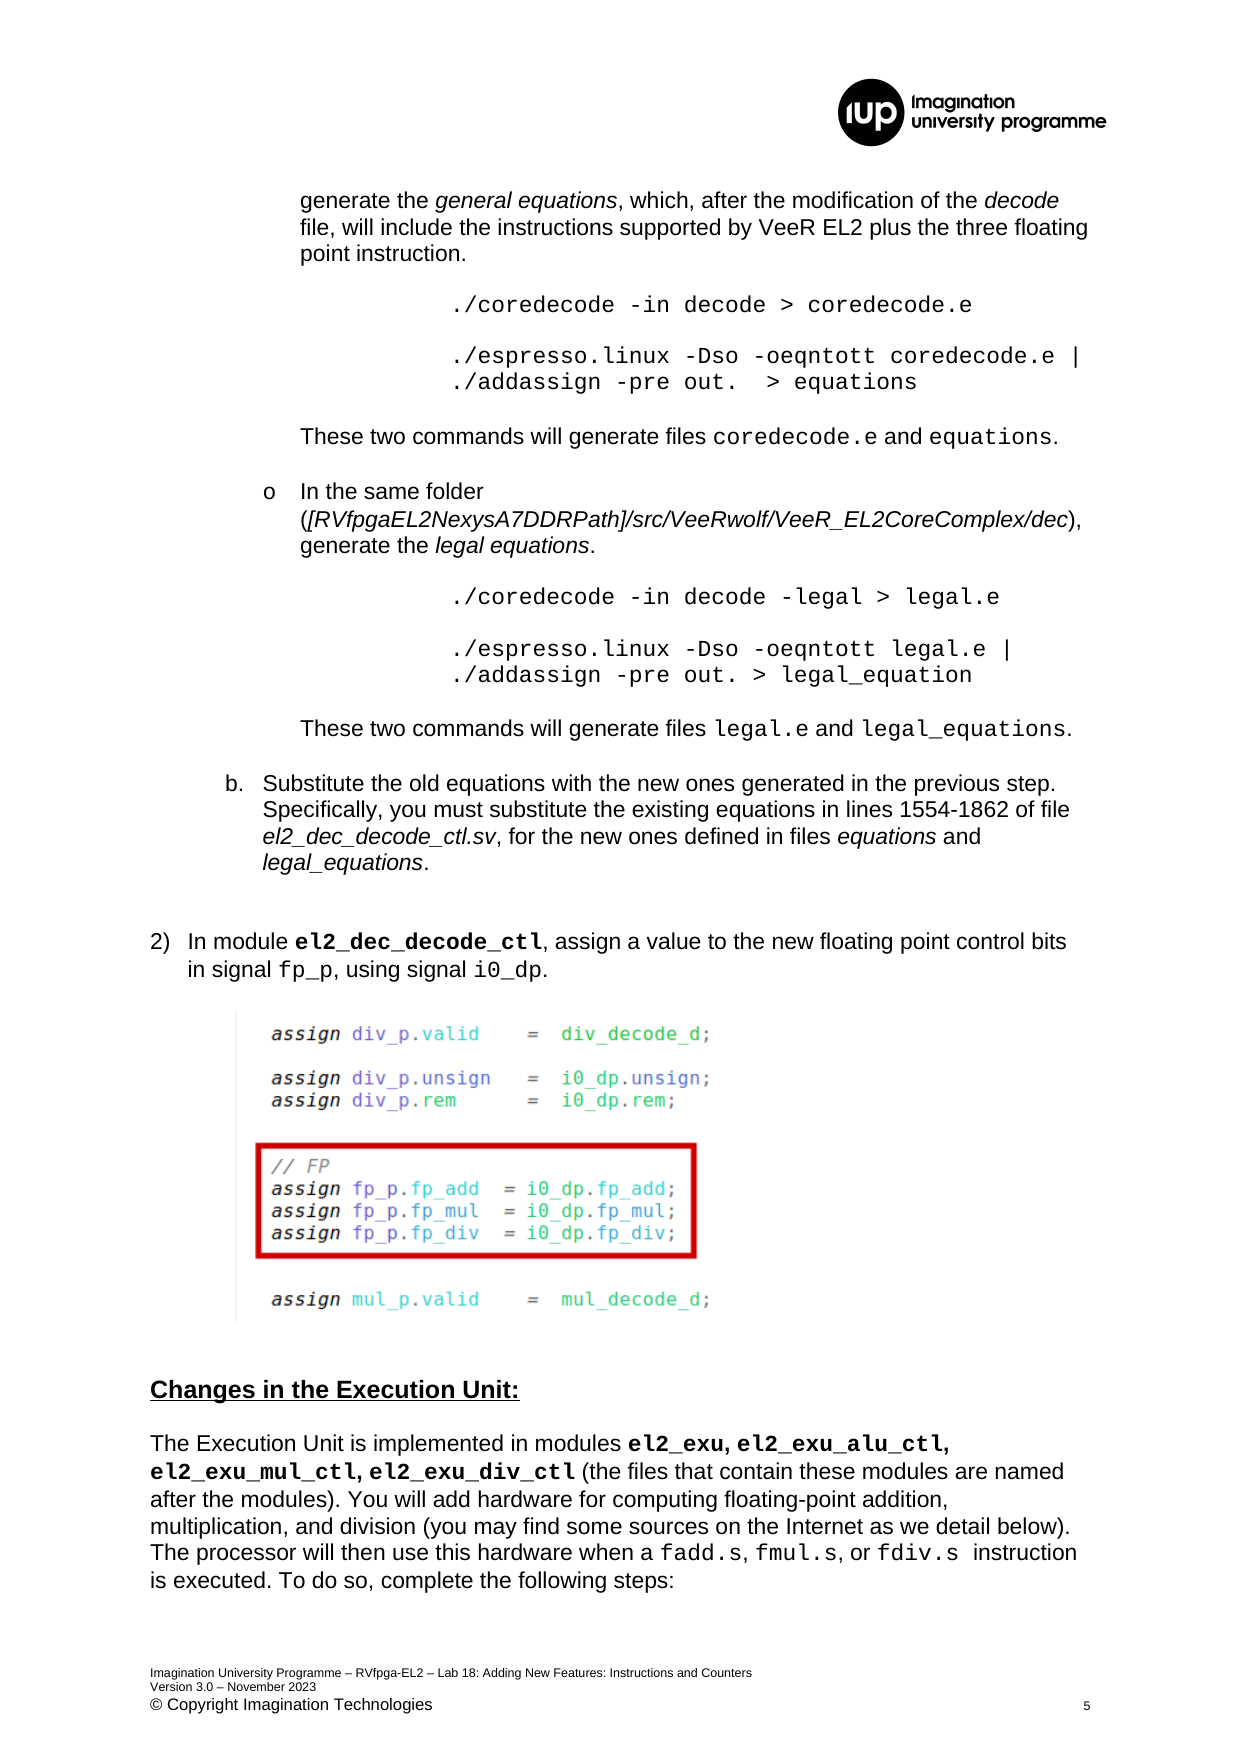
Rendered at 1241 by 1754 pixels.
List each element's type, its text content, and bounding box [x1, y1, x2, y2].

text ./espresso.linux -Dso -oeqntott legal.e | ./addassign -pre out. > legal_equation [450, 637, 1090, 689]
text These two commands will generate files coredecode.e and equations. [300, 423, 1090, 451]
list Substitute the old equations with the new ones generated in the previous step. Specifically, you must substitute the existing equations in lines 1554-1862 of file el2_dec_decode_ctl.sv, for the new ones defined in files equations and legal_equations. [225, 770, 1090, 875]
text Changes in the Execution Unit: [150, 1375, 1090, 1403]
list In the same folder ([RVfpgaEL2NexysA7DDRPath]/src/VeeRwolf/VeeR_EL2CoreComplex/dec), generate the legal equations. [262, 478, 1090, 559]
text These two commands will generate files legal.e and legal_equations. [300, 715, 1090, 743]
list In module el2_dec_decode_ctl, assign a value to the new floating point control bits in signal fp_p, using signal i0_dp. [150, 928, 1090, 985]
text ./coredecode -in decode -legal > legal.e [450, 585, 1090, 611]
picture [225, 1011, 752, 1322]
text ./coredecode -in decode > coredecode.e [450, 293, 1090, 319]
picture [837, 77, 1108, 148]
text ./espresso.linux -Dso -oeqntott coredecode.e | ./addassign -pre out. > equations [450, 345, 1090, 397]
text The Execution Unit is implemented in modules el2_exu, el2_exu_alu_ctl, el2_exu_mul_ctl, el2_exu_div_ctl (the files that contain these modules are named after the modules). You will add hardware for computing floating-point addition, multiplication, and division (you may find some sources on the Internet as we detail below). The processor will then use this hardware when a fadd.s, fmul.s, or fdiv.s instruction is executed. To do so, complete the following steps: [150, 1430, 1090, 1594]
